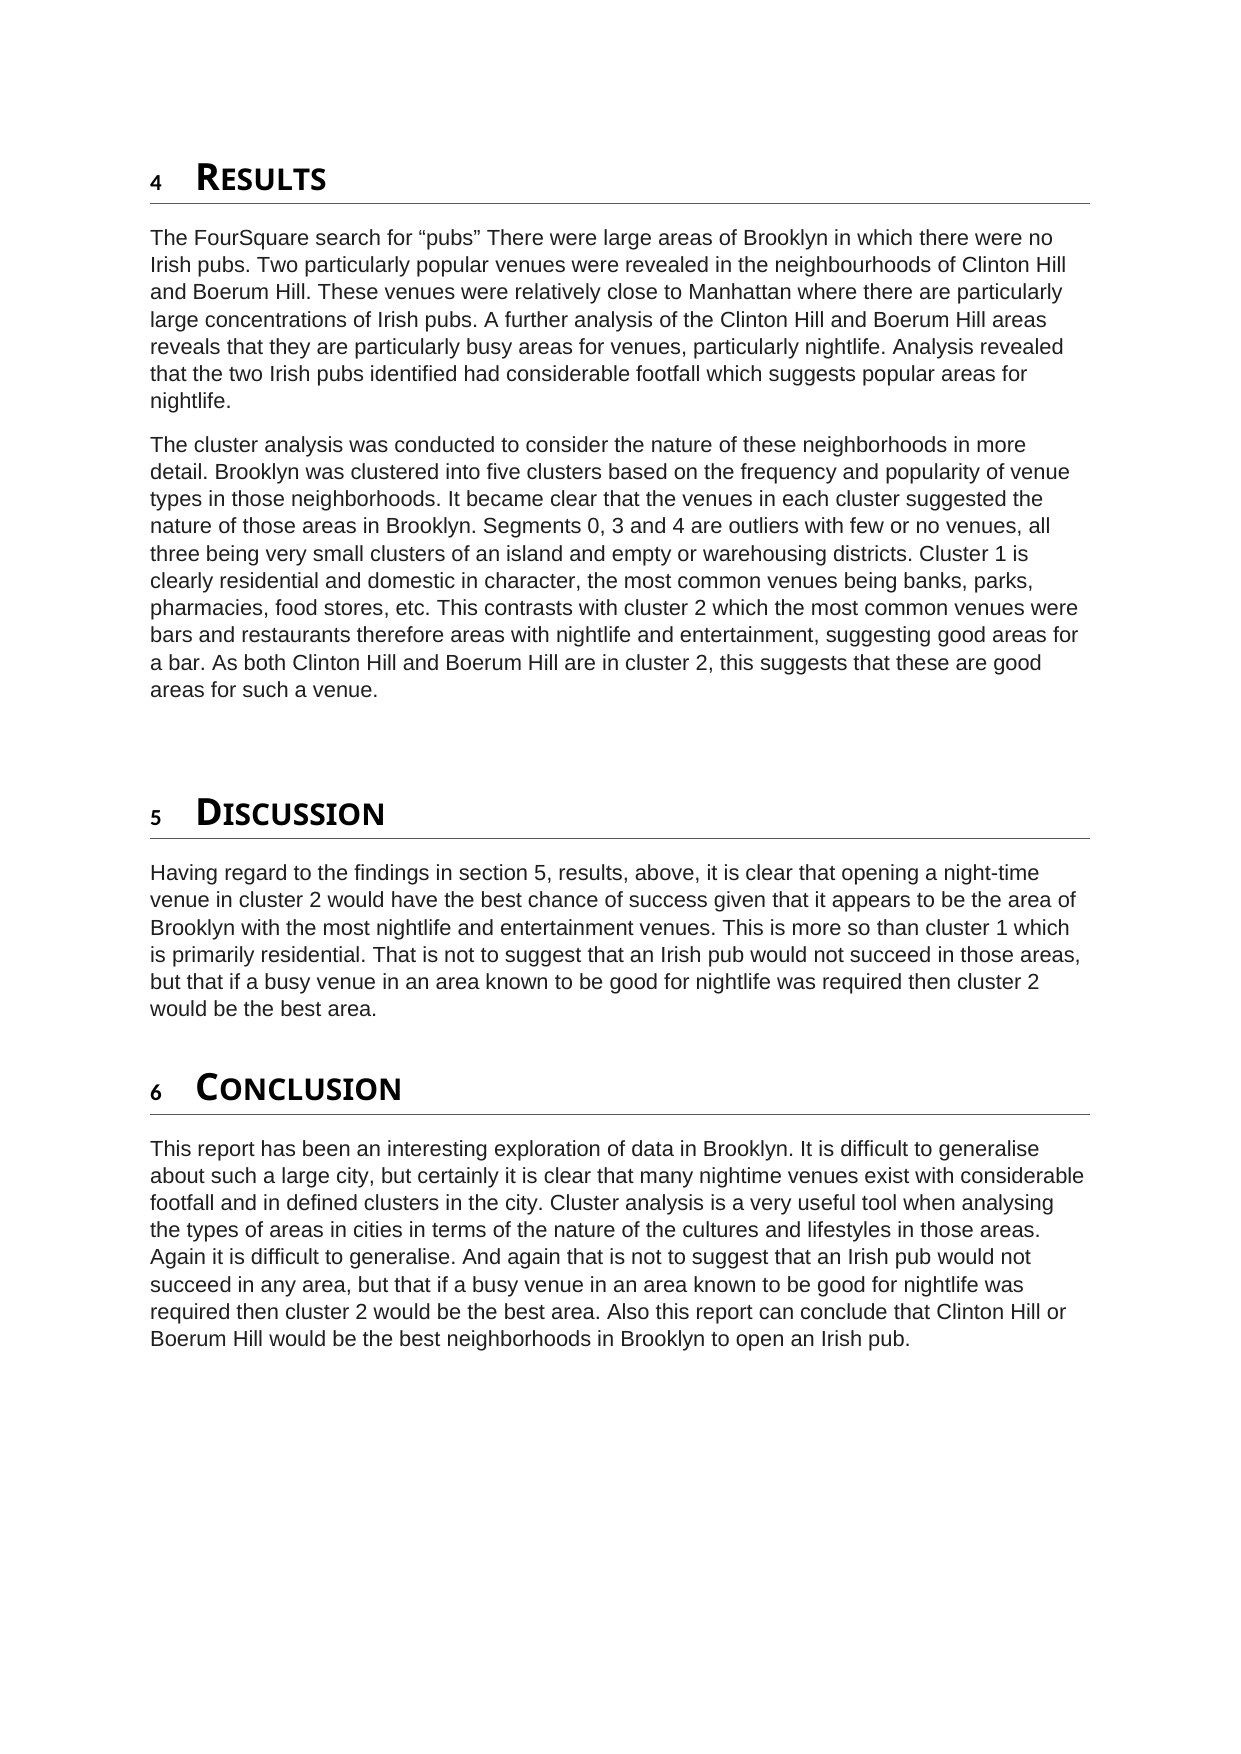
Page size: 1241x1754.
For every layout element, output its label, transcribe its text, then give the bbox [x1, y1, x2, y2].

subtitle Results [150, 150, 1090, 203]
text The FourSquare search for “pubs” There were large areas of Brooklyn in which there were no Irish pubs. Two particularly popular venues were revealed in the neighbourhoods of Clinton Hill and Boerum Hill. These venues were relatively close to Manhattan where there are particularly large concentrations of Irish pubs. A further analysis of the Clinton Hill and Boerum Hill areas reveals that they are particularly busy areas for venues, particularly nightlife. Analysis revealed that the two Irish pubs identified had considerable footfall which suggests popular areas for nightlife. [150, 225, 1090, 413]
text This report has been an interesting exploration of data in Brooklyn. It is difficult to generalise about such a large city, but certainly it is clear that many nightime venues exist with considerable footfall and in defined clusters in the city. Cluster analysis is a very useful tool when analysing the types of areas in cities in terms of the nature of the cultures and lifestyles in those areas. Again it is difficult to generalise. And again that is not to suggest that an Irish pub would not succeed in any area, but that if a busy venue in an area known to be good for nightlife was required then cluster 2 would be the best area. Also this report can conclude that Clinton Hill or Boerum Hill would be the best neighborhoods in Brooklyn to open an Irish pub. [150, 1136, 1090, 1351]
subtitle Conclusion [150, 1061, 1090, 1114]
subtitle Discussion [150, 785, 1090, 838]
text Having regard to the findings in section 5, results, above, it is clear that opening a night-time venue in cluster 2 would have the best chance of success given that it appears to be the area of Brooklyn with the most nightlife and entertainment venues. This is more so than cluster 1 which is primarily residential. That is not to suggest that an Irish pub would not succeed in those areas, but that if a busy venue in an area known to be good for nightlife was required then cluster 2 would be the best area. [150, 860, 1090, 1021]
text The cluster analysis was conducted to consider the nature of these neighborhoods in more detail. Brooklyn was clustered into five clusters based on the frequency and popularity of venue types in those neighborhoods. It became clear that the venues in each cluster suggested the nature of those areas in Brooklyn. Segments 0, 3 and 4 are outliers with few or no venues, all three being very small clusters of an island and empty or warehousing districts. Cluster 1 is clearly residential and domestic in character, the most common venues being banks, parks, pharmacies, food stores, etc. This contrasts with cluster 2 which the most common venues were bars and restaurants therefore areas with nightlife and entertainment, suggesting good areas for a bar. As both Clinton Hill and Boerum Hill are in cluster 2, this suggests that these are good areas for such a venue. [150, 432, 1090, 702]
